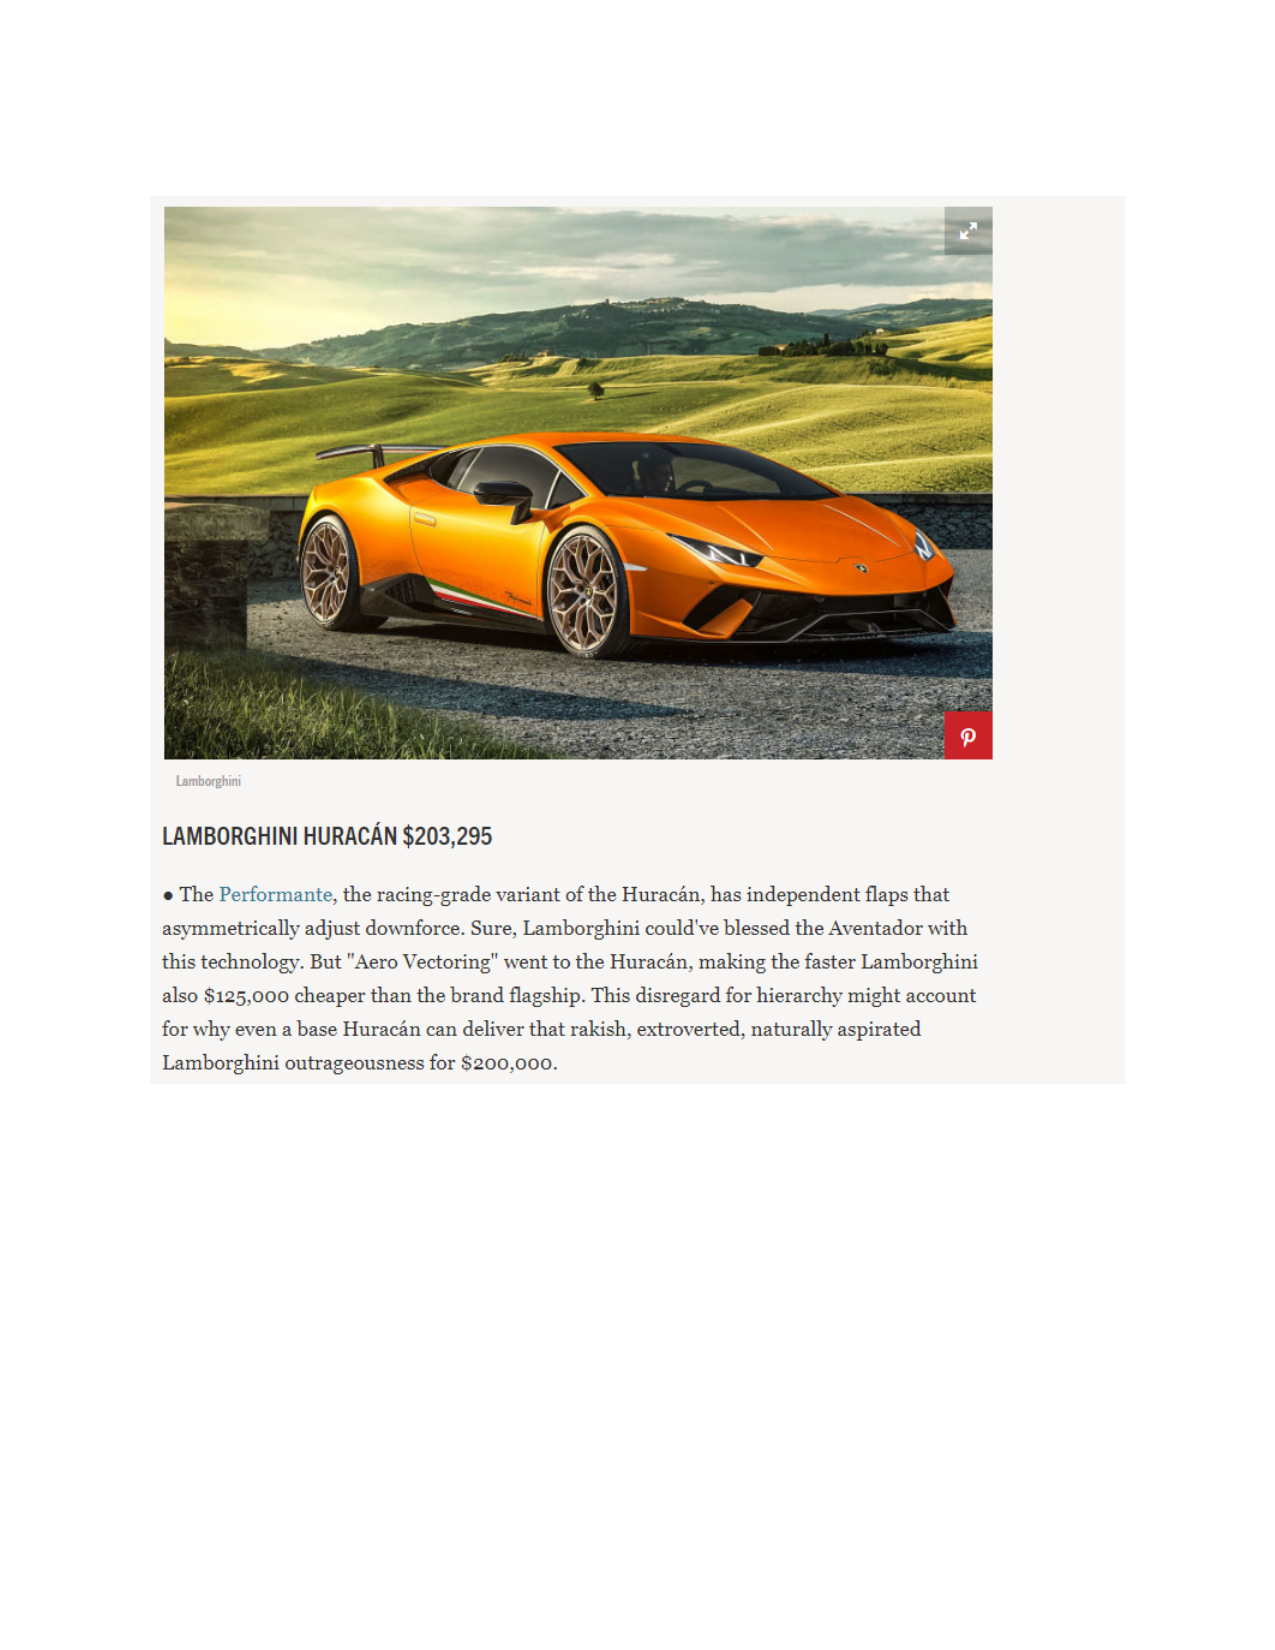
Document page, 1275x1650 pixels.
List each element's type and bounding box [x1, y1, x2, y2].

picture [150, 196, 1125, 1084]
